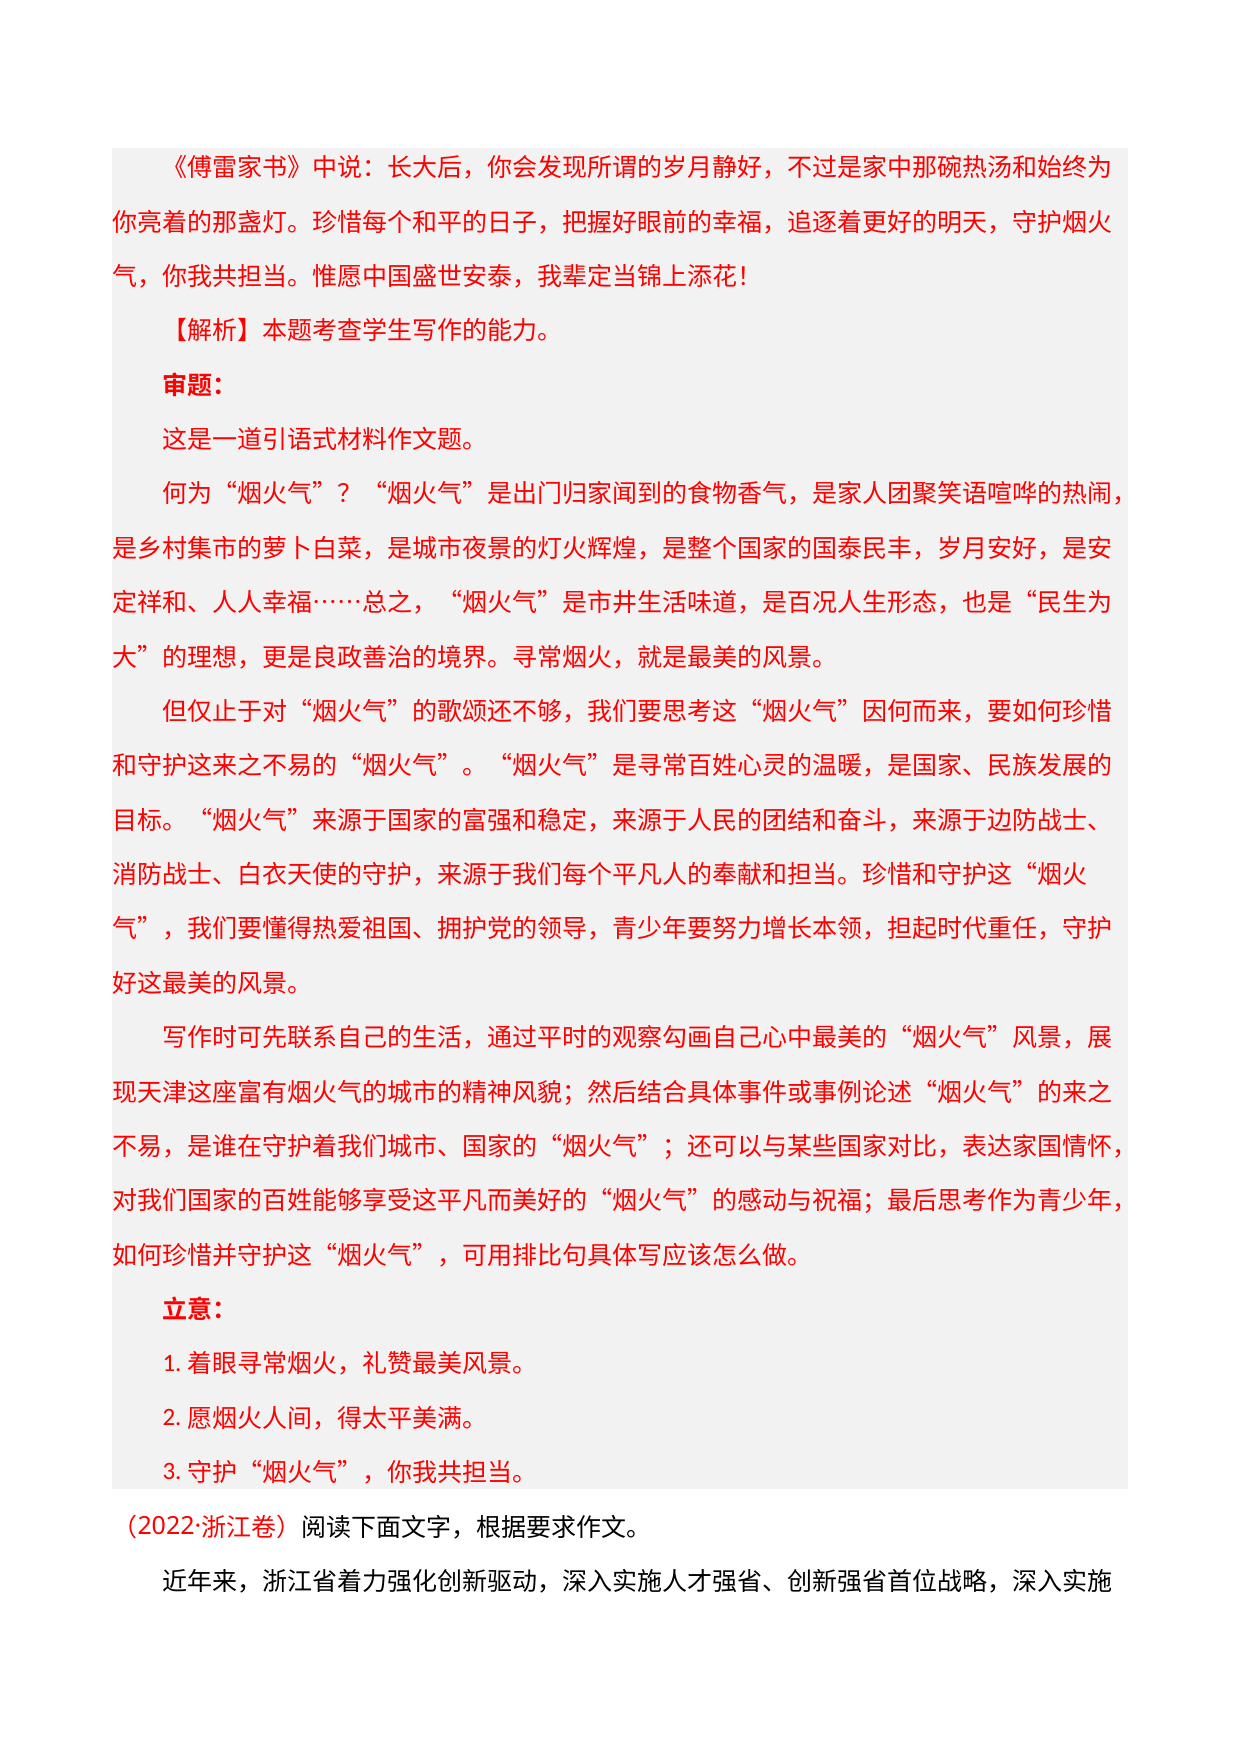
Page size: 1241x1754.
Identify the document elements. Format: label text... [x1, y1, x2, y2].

text 立意： [112, 1289, 1128, 1326]
text 《傅雷家书》中说：长大后，你会发现所谓的岁月静好，不过是家中那碗热汤和始终为你亮着的那盏灯。珍惜每个和平的日子，把握好眼前的幸福，追逐着更好的明天，守护烟火气，你我共担当。惟愿中国盛世安泰，我辈定当锦上添花！ [112, 148, 1128, 293]
text 2. 愿烟火人间，得太平美满。 [112, 1398, 1128, 1434]
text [112, 1561, 1128, 1598]
text 1. 着眼寻常烟火，礼赞最美风景。 [112, 1344, 1128, 1380]
text （2022·浙江卷）阅读下面文字，根据要求作文。 [112, 1507, 1128, 1543]
text 审题： [112, 365, 1128, 401]
text 3. 守护“烟火气”，你我共担当。 [112, 1453, 1128, 1489]
text 这是一道引语式材料作文题。 [112, 419, 1128, 456]
text 【解析】本题考查学生写作的能力。 [112, 311, 1128, 347]
text 何为“烟火气”？“烟火气”是出门归家闻到的食物香气，是家人团聚笑语喧哗的热闹，是乡村集市的萝卜白菜，是城市夜景的灯火辉煌，是整个国家的国泰民丰，岁月安好，是安定祥和、人人幸福……总之，“烟火气”是市井生活味道，是百况人生形态，也是“民生为大”的理想，更是良政善治的境界。寻常烟火，就是最美的风景。 [112, 474, 1128, 673]
text 但仅止于对“烟火气”的歌颂还不够，我们要思考这“烟火气”因何而来，要如何珍惜和守护这来之不易的“烟火气”。“烟火气”是寻常百姓心灵的温暖，是国家、民族发展的目标。“烟火气”来源于国家的富强和稳定，来源于人民的团结和奋斗，来源于边防战士、消防战士、白衣天使的守护，来源于我们每个平凡人的奉献和担当。珍惜和守护这“烟火气”，我们要懂得热爱祖国、拥护党的领导，青少年要努力增长本领，担起时代重任，守护好这最美的风景。 [112, 691, 1128, 999]
text 写作时可先联系自己的生活，通过平时的观察勾画自己心中最美的“烟火气”风景，展现天津这座富有烟火气的城市的精神风貌；然后结合具体事件或事例论述“烟火气”的来之不易，是谁在守护着我们城市、国家的“烟火气”；还可以与某些国家对比，表达家国情怀，对我们国家的百姓能够享受这平凡而美好的“烟火气”的感动与祝福；最后思考作为青少年，如何珍惜并守护这“烟火气”，可用排比句具体写应该怎么做。 [112, 1018, 1128, 1271]
